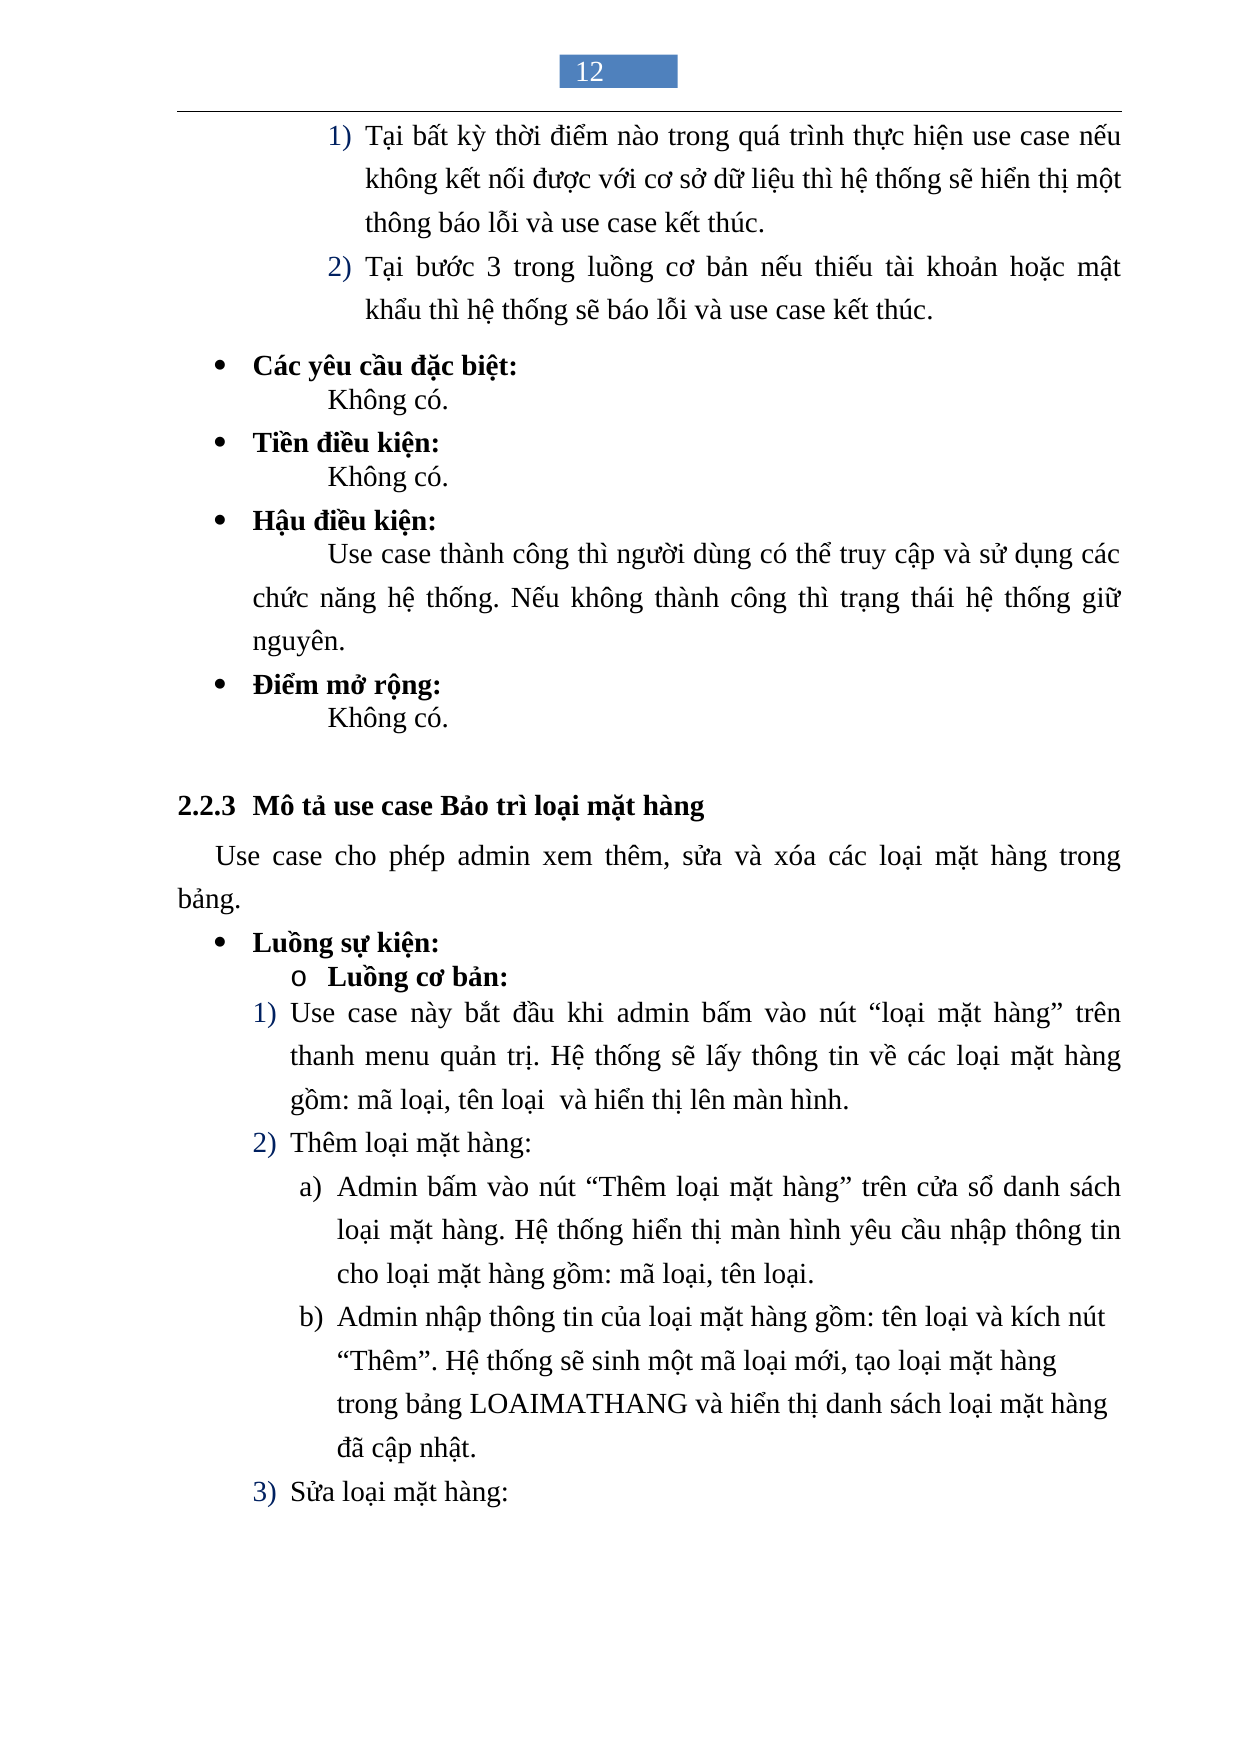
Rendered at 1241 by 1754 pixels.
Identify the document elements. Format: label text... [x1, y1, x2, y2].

list Tiền điều kiện: [215, 426, 1122, 459]
list Sửa loại mặt hàng: [252, 1474, 1122, 1507]
text Use case cho phép admin xem thêm, sửa và xóa các loại mặt hàng trong bảng. [177, 838, 1122, 915]
list Các yêu cầu đặc biệt: [215, 348, 1122, 382]
list Điểm mở rộng: [215, 667, 1122, 701]
list Luồng sự kiện: [215, 925, 1122, 959]
list Tại bước 3 trong luồng cơ bản nếu thiếu tài khoản hoặc mật khẩu thì hệ thống sẽ báo lỗi và use case kết thúc. [327, 249, 1122, 326]
text Use case thành công thì người dùng có thể truy cập và sử dụng các chức năng hệ thống. Nếu không thành công thì trạng thái hệ thống giữ nguyên. [252, 536, 1122, 657]
list Luồng cơ bản: [290, 959, 1122, 995]
list Tại bất kỳ thời điểm nào trong quá trình thực hiện use case nếu không kết nối được với cơ sở dữ liệu thì hệ thống sẽ hiển thị một thông báo lỗi và use case kết thúc. [327, 118, 1122, 239]
list Thêm loại mặt hàng: [252, 1125, 1122, 1159]
list Admin nhập thông tin của loại mặt hàng gồm: tên loại và kích nút “Thêm”. Hệ thống sẽ sinh một mã loại mới, tạo loại mặt hàng trong bảng LOAIMATHANG và hiển thị danh sách loại mặt hàng đã cập nhật. [299, 1299, 1122, 1464]
text Không có. [252, 459, 1122, 493]
subtitle Mô tả use case Bảo trì loại mặt hàng [177, 788, 1122, 821]
list Admin bấm vào nút “Thêm loại mặt hàng” trên cửa sổ danh sách loại mặt hàng. Hệ thống hiển thị màn hình yêu cầu nhập thông tin cho loại mặt hàng gồm: mã loại, tên loại. [299, 1169, 1122, 1289]
list Use case này bắt đầu khi admin bấm vào nút “loại mặt hàng” trên thanh menu quản trị. Hệ thống sẽ lấy thông tin về các loại mặt hàng gồm: mã loại, tên loại và hiển thị lên màn hình. [252, 995, 1122, 1115]
text Không có. [252, 382, 1122, 416]
text Không có. [290, 701, 1122, 734]
list Hậu điều kiện: [215, 503, 1122, 536]
